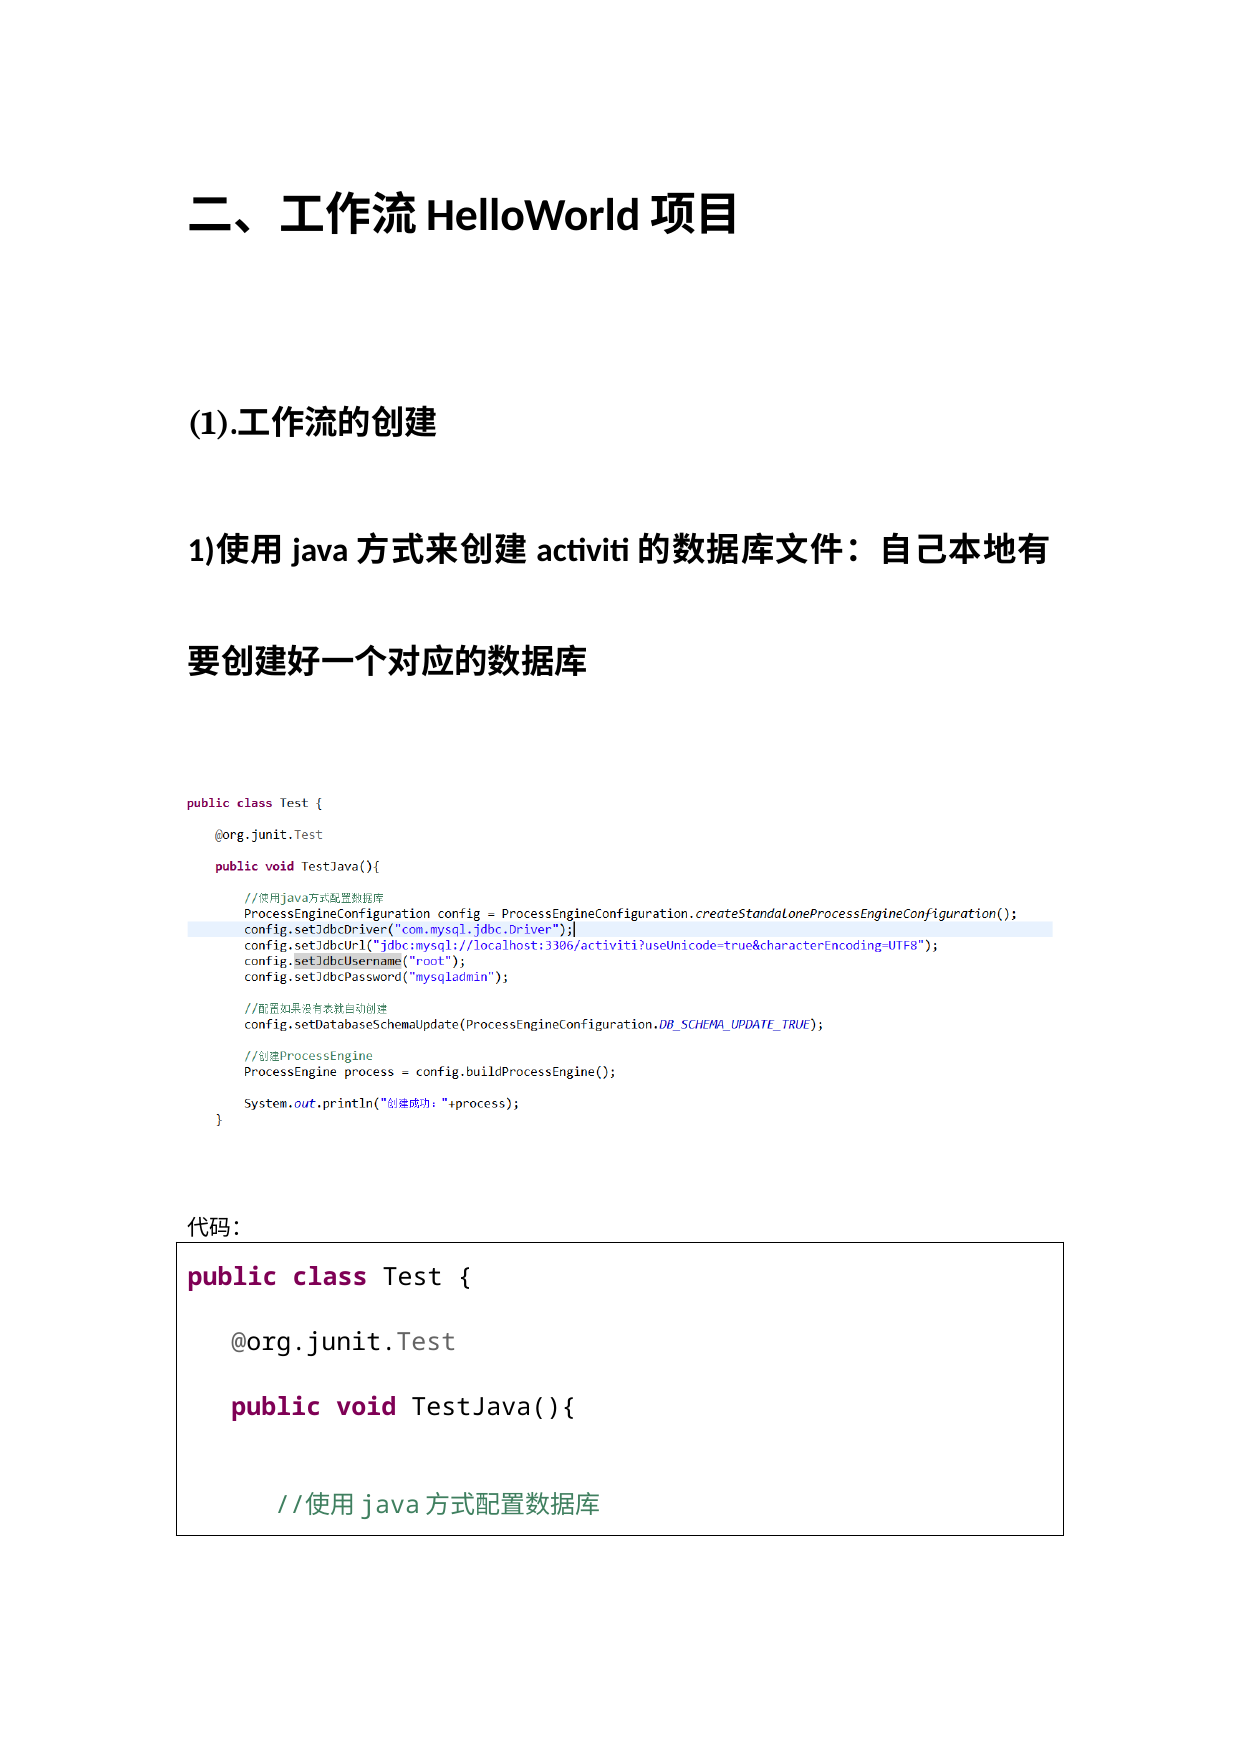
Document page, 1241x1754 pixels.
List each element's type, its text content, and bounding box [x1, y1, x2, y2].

subtitle 1)使用java方式来创建activiti的数据库文件：自己本地有要创建好一个对应的数据库 [187, 514, 1053, 692]
subtitle (1).工作流的创建 [187, 387, 1053, 452]
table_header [177, 1243, 1063, 1535]
picture [187, 786, 1053, 1138]
text 代码： [187, 1209, 1053, 1242]
subtitle 二、工作流HelloWorld项目 [187, 162, 1053, 259]
